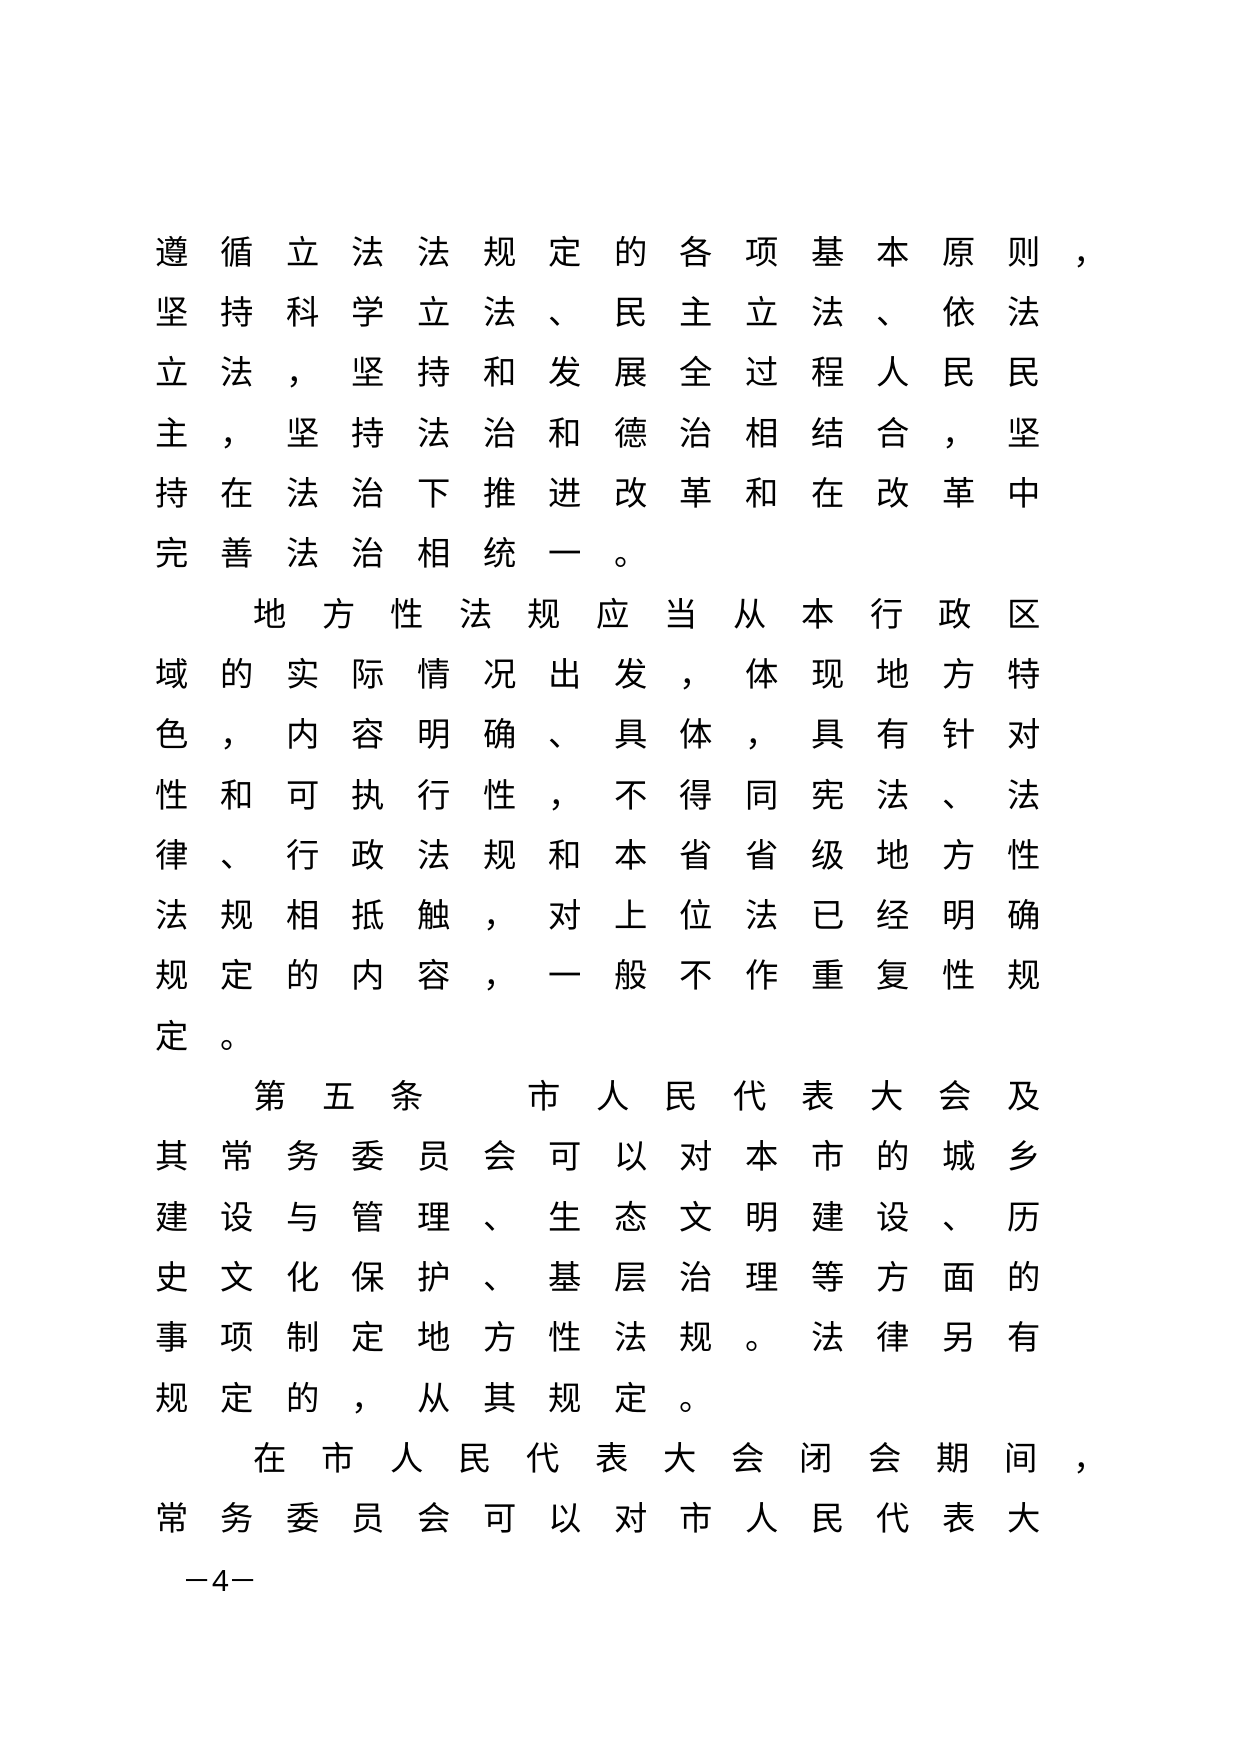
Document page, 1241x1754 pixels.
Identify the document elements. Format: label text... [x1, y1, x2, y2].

text 第四条 本市立法应当严格遵循立法法规定的各项基本原则，坚持科学立法、民主立法、依法立法，坚持和发展全过程人民民主，坚持法治和德治相结合，坚持在法治下推进改革和在改革中完善法治相统一。 [155, 219, 1073, 581]
text 在市人民代表大会闭会期间，常务委员会可以对市人民代表大会制定的地方性法规进行部分补充和修改，但是不得同该地方性法规的基本原则相抵触。 [155, 1426, 1073, 1546]
text 第五条 市人民代表大会及其常务委员会可以对本市的城乡建设与管理、生态文明建设、历史文化保护、基层治理等方面的事项制定地方性法规。法律另有规定的，从其规定。 [155, 1064, 1073, 1426]
text 地方性法规应当从本行政区域的实际情况出发，体现地方特色，内容明确、具体，具有针对性和可执行性，不得同宪法、法律、行政法规和本省省级地方性法规相抵触，对上位法已经明确规定的内容，一般不作重复性规定。 [155, 581, 1073, 1064]
